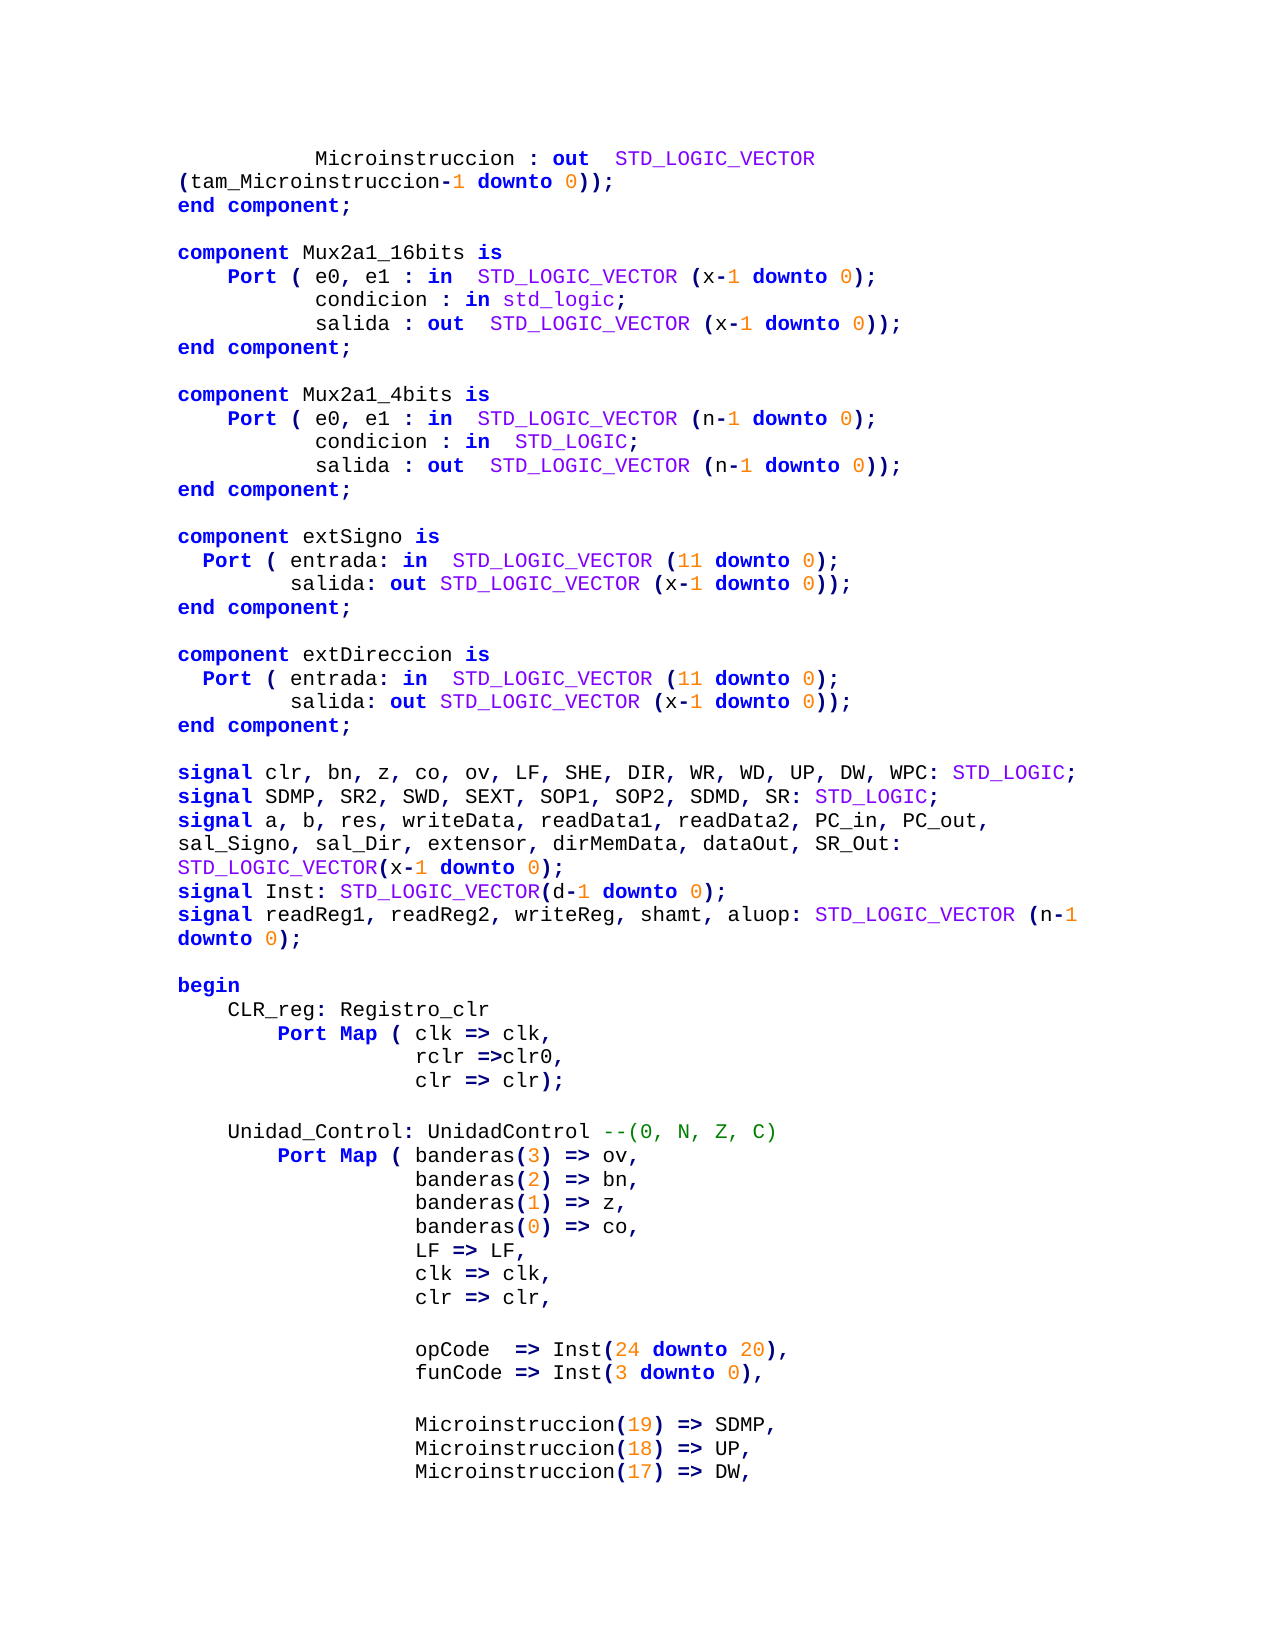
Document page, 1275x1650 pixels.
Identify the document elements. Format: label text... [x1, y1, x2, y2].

text end component; [177, 195, 1098, 218]
text opCode => Inst(24 downto 20), [177, 1339, 1098, 1362]
text clk => clk, [177, 1263, 1098, 1287]
text funCode => Inst(3 downto 0), [177, 1362, 1098, 1386]
text component extDireccion is [177, 644, 1098, 668]
text Port ( e0, e1 : in STD_LOGIC_VECTOR (n-1 downto 0); [177, 408, 1098, 431]
text end component; [177, 597, 1098, 621]
text salida: out STD_LOGIC_VECTOR (x-1 downto 0)); [177, 573, 1098, 597]
text clr => clr); [177, 1070, 1098, 1093]
text Microinstruccion(17) => DW, [177, 1461, 1098, 1485]
text Port ( entrada: in STD_LOGIC_VECTOR (11 downto 0); [177, 668, 1098, 691]
text banderas(2) => bn, [177, 1169, 1098, 1192]
text salida: out STD_LOGIC_VECTOR (x-1 downto 0)); [177, 691, 1098, 715]
text component Mux2a1_16bits is [177, 242, 1098, 266]
text component Mux2a1_4bits is [177, 384, 1098, 408]
text CLR_reg: Registro_clr [177, 999, 1098, 1022]
text Microinstruccion(19) => SDMP, [177, 1414, 1098, 1438]
text Unidad_Control: UnidadControl --(0, N, Z, C) [177, 1121, 1098, 1145]
text clr => clr, [177, 1287, 1098, 1311]
text rclr =>clr0, [177, 1046, 1098, 1070]
text Port ( e0, e1 : in STD_LOGIC_VECTOR (x-1 downto 0); [177, 266, 1098, 289]
text end component; [177, 715, 1098, 739]
text Microinstruccion(18) => UP, [177, 1438, 1098, 1461]
text salida : out STD_LOGIC_VECTOR (n-1 downto 0)); [177, 455, 1098, 479]
text end component; [177, 479, 1098, 502]
text Port ( entrada: in STD_LOGIC_VECTOR (11 downto 0); [177, 549, 1098, 573]
text signal SDMP, SR2, SWD, SEXT, SOP1, SOP2, SDMD, SR: STD_LOGIC; [177, 786, 1098, 810]
text LF => LF, [177, 1240, 1098, 1263]
text condicion : in std_logic; [177, 289, 1098, 313]
text signal clr, bn, z, co, ov, LF, SHE, DIR, WR, WD, UP, DW, WPC: STD_LOGIC; [177, 762, 1098, 786]
text begin [177, 975, 1098, 999]
text banderas(0) => co, [177, 1216, 1098, 1240]
text Port Map ( banderas(3) => ov, [177, 1145, 1098, 1169]
text signal readReg1, readReg2, writeReg, shamt, aluop: STD_LOGIC_VECTOR (n-1 downto 0); [177, 904, 1098, 952]
text end component; [177, 337, 1098, 360]
text Microinstruccion : out STD_LOGIC_VECTOR (tam_Microinstruccion-1 downto 0)); [177, 148, 1098, 195]
text signal a, b, res, writeData, readData1, readData2, PC_in, PC_out, sal_Signo, sal_Dir, extensor, dirMemData, dataOut, SR_Out: STD_LOGIC_VECTOR(x-1 downto 0); [177, 810, 1098, 881]
text Port Map ( clk => clk, [177, 1022, 1098, 1046]
text component extSigno is [177, 526, 1098, 549]
text signal Inst: STD_LOGIC_VECTOR(d-1 downto 0); [177, 881, 1098, 904]
text salida : out STD_LOGIC_VECTOR (x-1 downto 0)); [177, 313, 1098, 337]
text condicion : in STD_LOGIC; [177, 431, 1098, 455]
text banderas(1) => z, [177, 1192, 1098, 1216]
